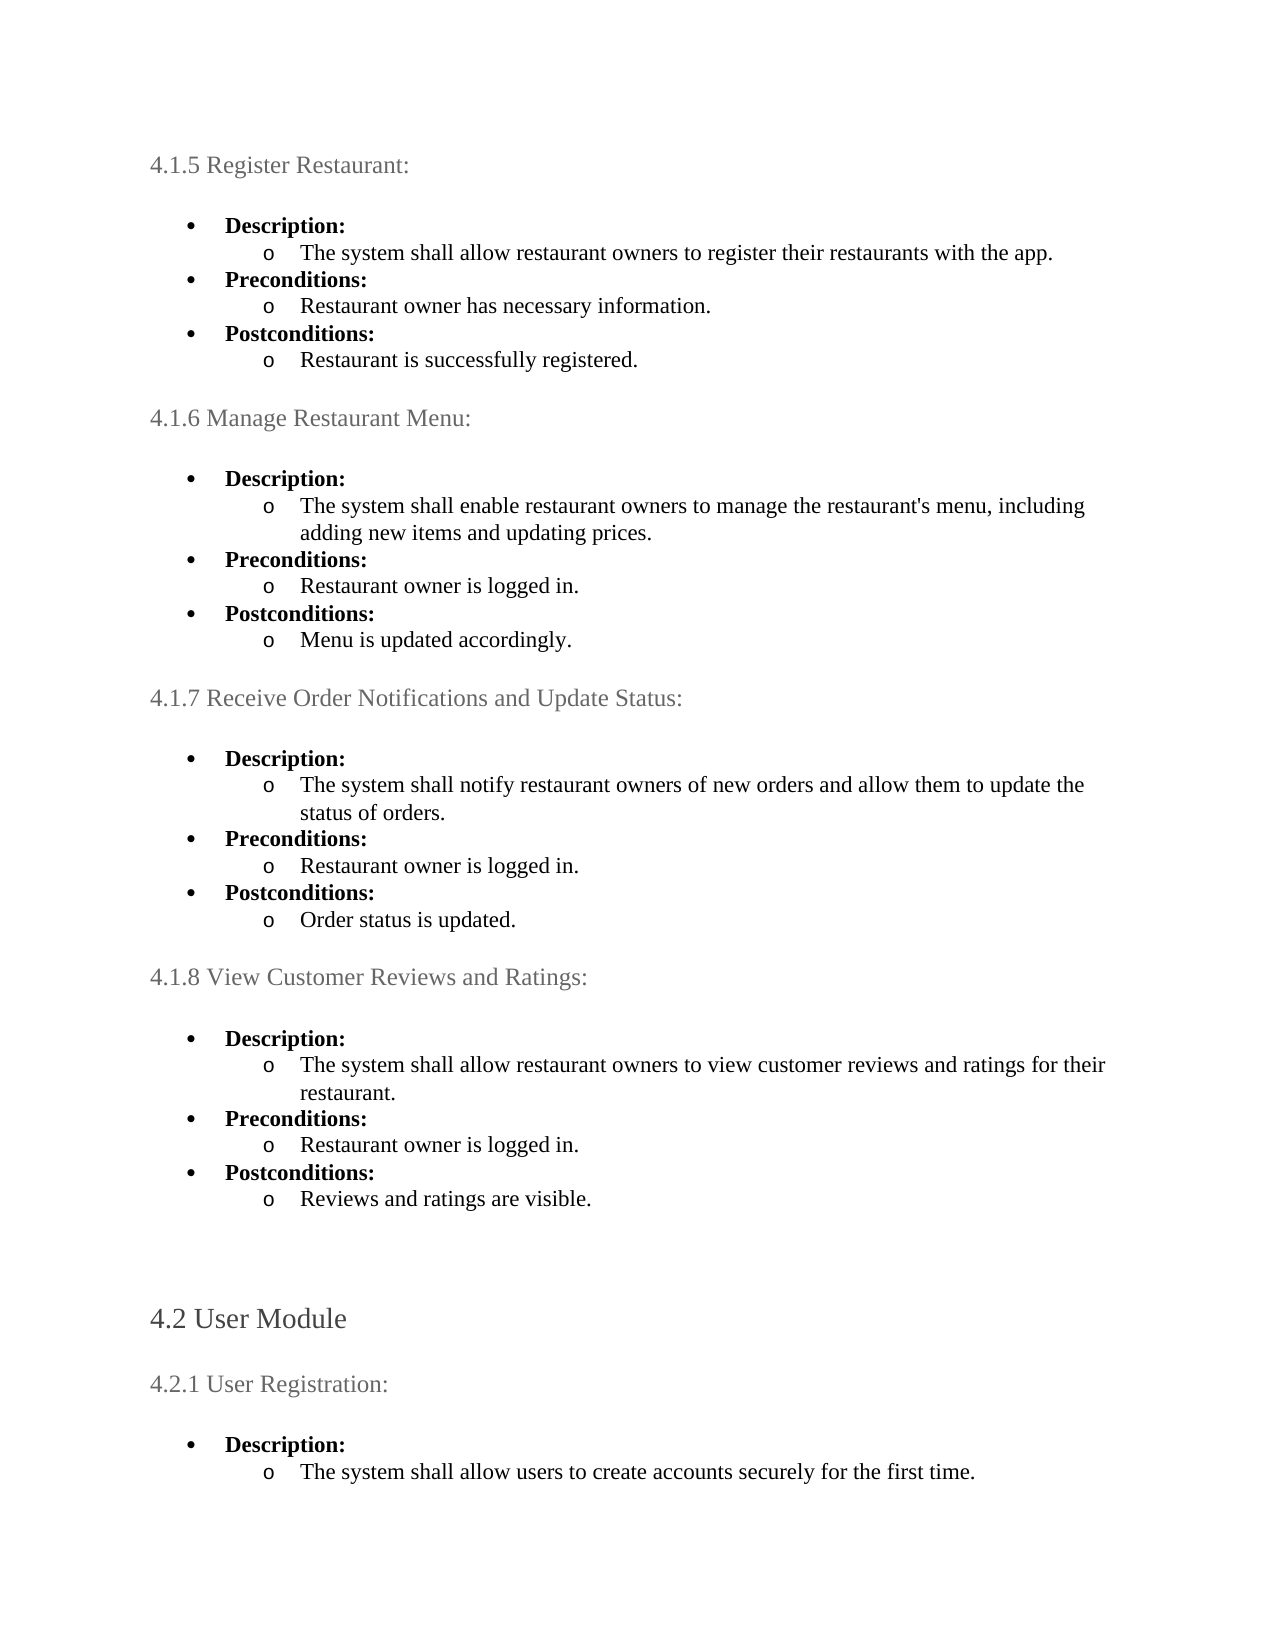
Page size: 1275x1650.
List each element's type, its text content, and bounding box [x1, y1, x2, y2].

list Menu is updated accordingly. [262, 626, 1125, 654]
list Postconditions: [187, 879, 1125, 906]
list Description: [187, 1024, 1125, 1051]
list Description: [187, 465, 1125, 492]
list Restaurant owner is logged in. [262, 852, 1125, 879]
list Order status is updated. [262, 906, 1125, 933]
list Restaurant owner is logged in. [262, 572, 1125, 600]
list The system shall allow restaurant owners to view customer reviews and ratings for their restaurant. [262, 1051, 1125, 1105]
list Description: [187, 745, 1125, 771]
subtitle 4.2.1 User Registration: [150, 1369, 1125, 1398]
subtitle 4.2 User Module [150, 1302, 1125, 1335]
subtitle 4.1.5 Register Restaurant: [150, 150, 1125, 179]
list Restaurant owner has necessary information. [262, 292, 1125, 320]
list Postconditions: [187, 320, 1125, 346]
list Postconditions: [187, 600, 1125, 626]
list Restaurant owner is logged in. [262, 1131, 1125, 1159]
list Restaurant is successfully registered. [262, 346, 1125, 374]
list Description: [187, 212, 1125, 238]
list Postconditions: [187, 1159, 1125, 1185]
list The system shall allow users to create accounts securely for the first time. [262, 1458, 1125, 1486]
list Description: [187, 1432, 1125, 1458]
list The system shall notify restaurant owners of new orders and allow them to update the status of orders. [262, 771, 1125, 825]
list Preconditions: [187, 825, 1125, 852]
subtitle 4.1.8 View Customer Reviews and Ratings: [150, 962, 1125, 991]
list The system shall enable restaurant owners to manage the restaurant's menu, including adding new items and updating prices. [262, 492, 1125, 546]
subtitle 4.1.6 Manage Restaurant Menu: [150, 403, 1125, 432]
list The system shall allow restaurant owners to register their restaurants with the app. [262, 238, 1125, 266]
list Reviews and ratings are visible. [262, 1185, 1125, 1213]
list Preconditions: [187, 1105, 1125, 1131]
list Preconditions: [187, 266, 1125, 292]
list Preconditions: [187, 546, 1125, 572]
subtitle 4.1.7 Receive Order Notifications and Update Status: [150, 683, 1125, 712]
